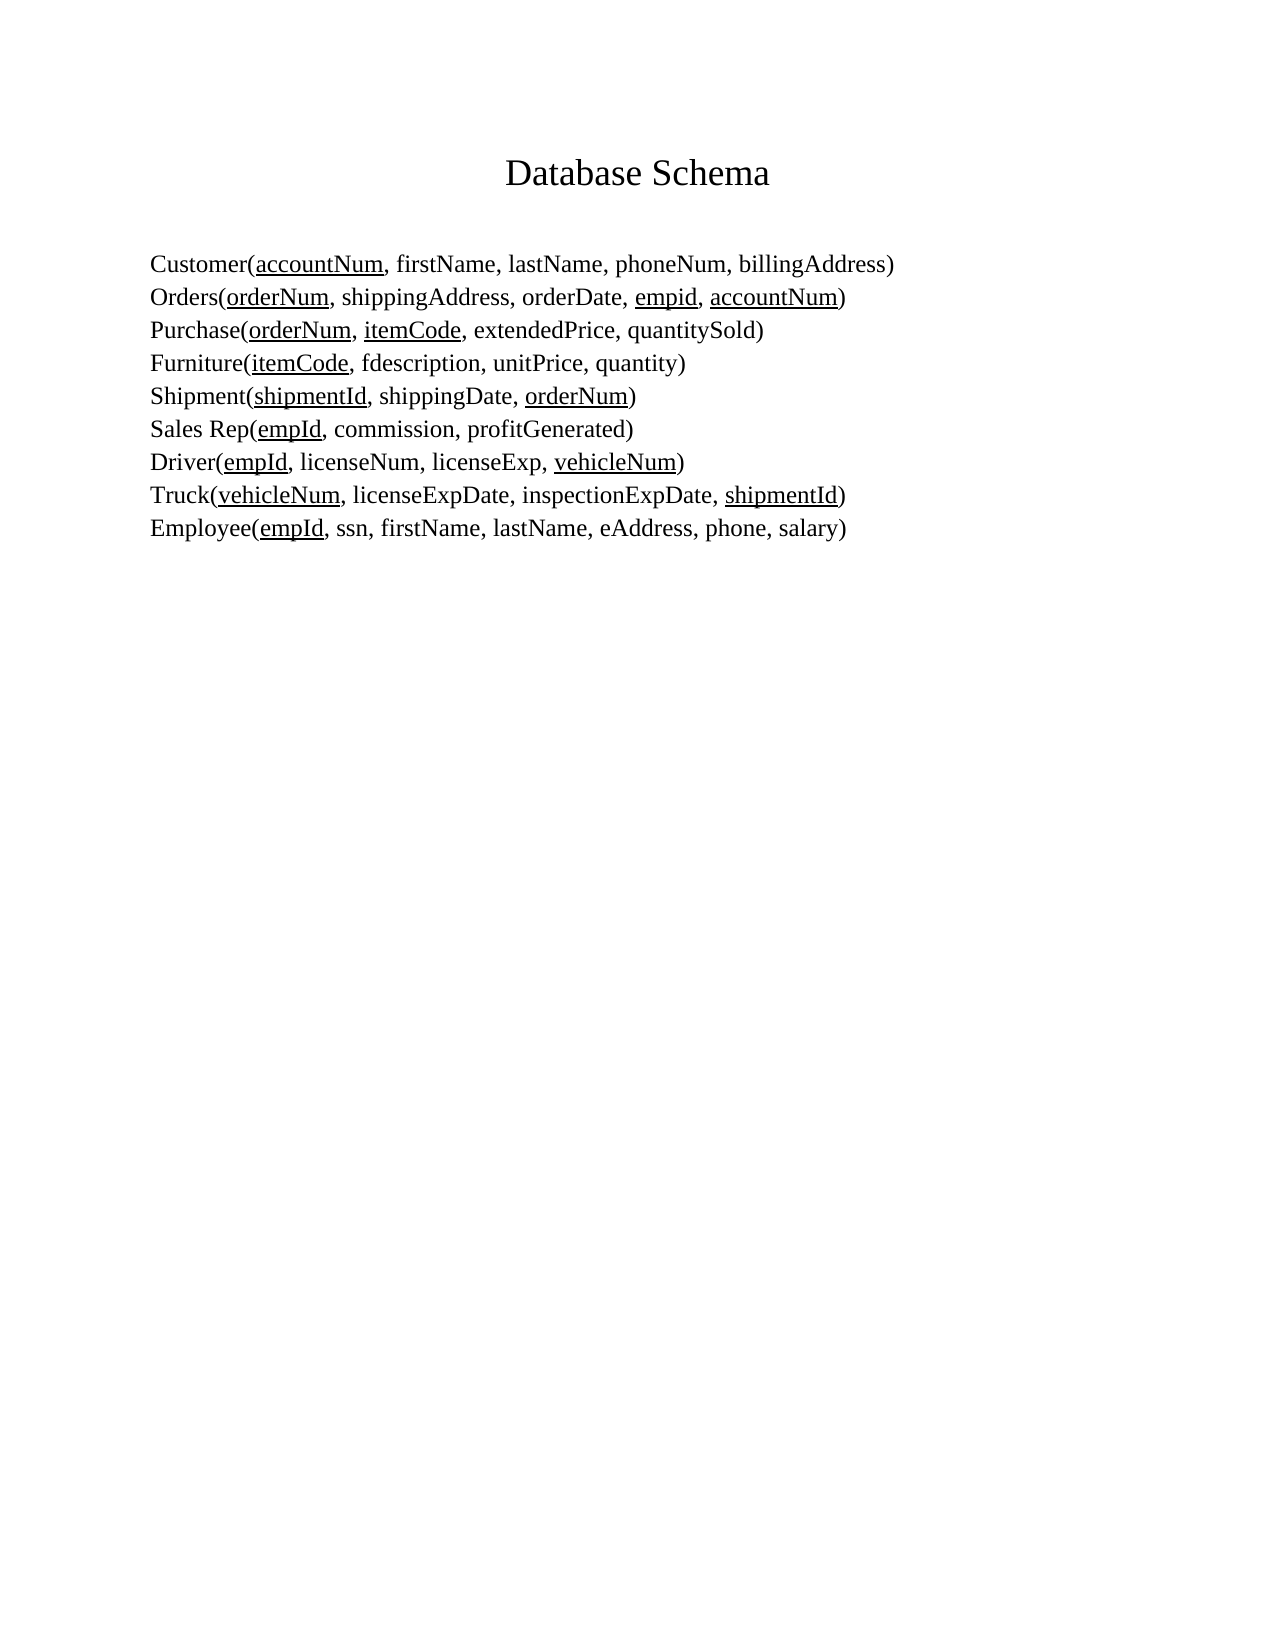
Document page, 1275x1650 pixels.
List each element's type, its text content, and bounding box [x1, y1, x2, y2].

text Purchase(orderNum, itemCode, extendedPrice, quantitySold) [150, 315, 1125, 344]
text Orders(orderNum, shippingAddress, orderDate, empid, accountNum) [150, 282, 1125, 311]
text Database Schema [150, 150, 1125, 193]
text Driver(empId, licenseNum, licenseExp, vehicleNum) [150, 447, 1125, 476]
text Truck(vehicleNum, licenseExpDate, inspectionExpDate, shipmentId) [150, 480, 1125, 509]
text Furniture(itemCode, fdescription, unitPrice, quantity) [150, 348, 1125, 377]
text Employee(empId, ssn, firstName, lastName, eAddress, phone, salary) [150, 513, 1125, 542]
text Customer(accountNum, firstName, lastName, phoneNum, billingAddress) [150, 249, 1125, 278]
text Shipment(shipmentId, shippingDate, orderNum) [150, 381, 1125, 410]
text Sales Rep(empId, commission, profitGenerated) [150, 414, 1125, 443]
